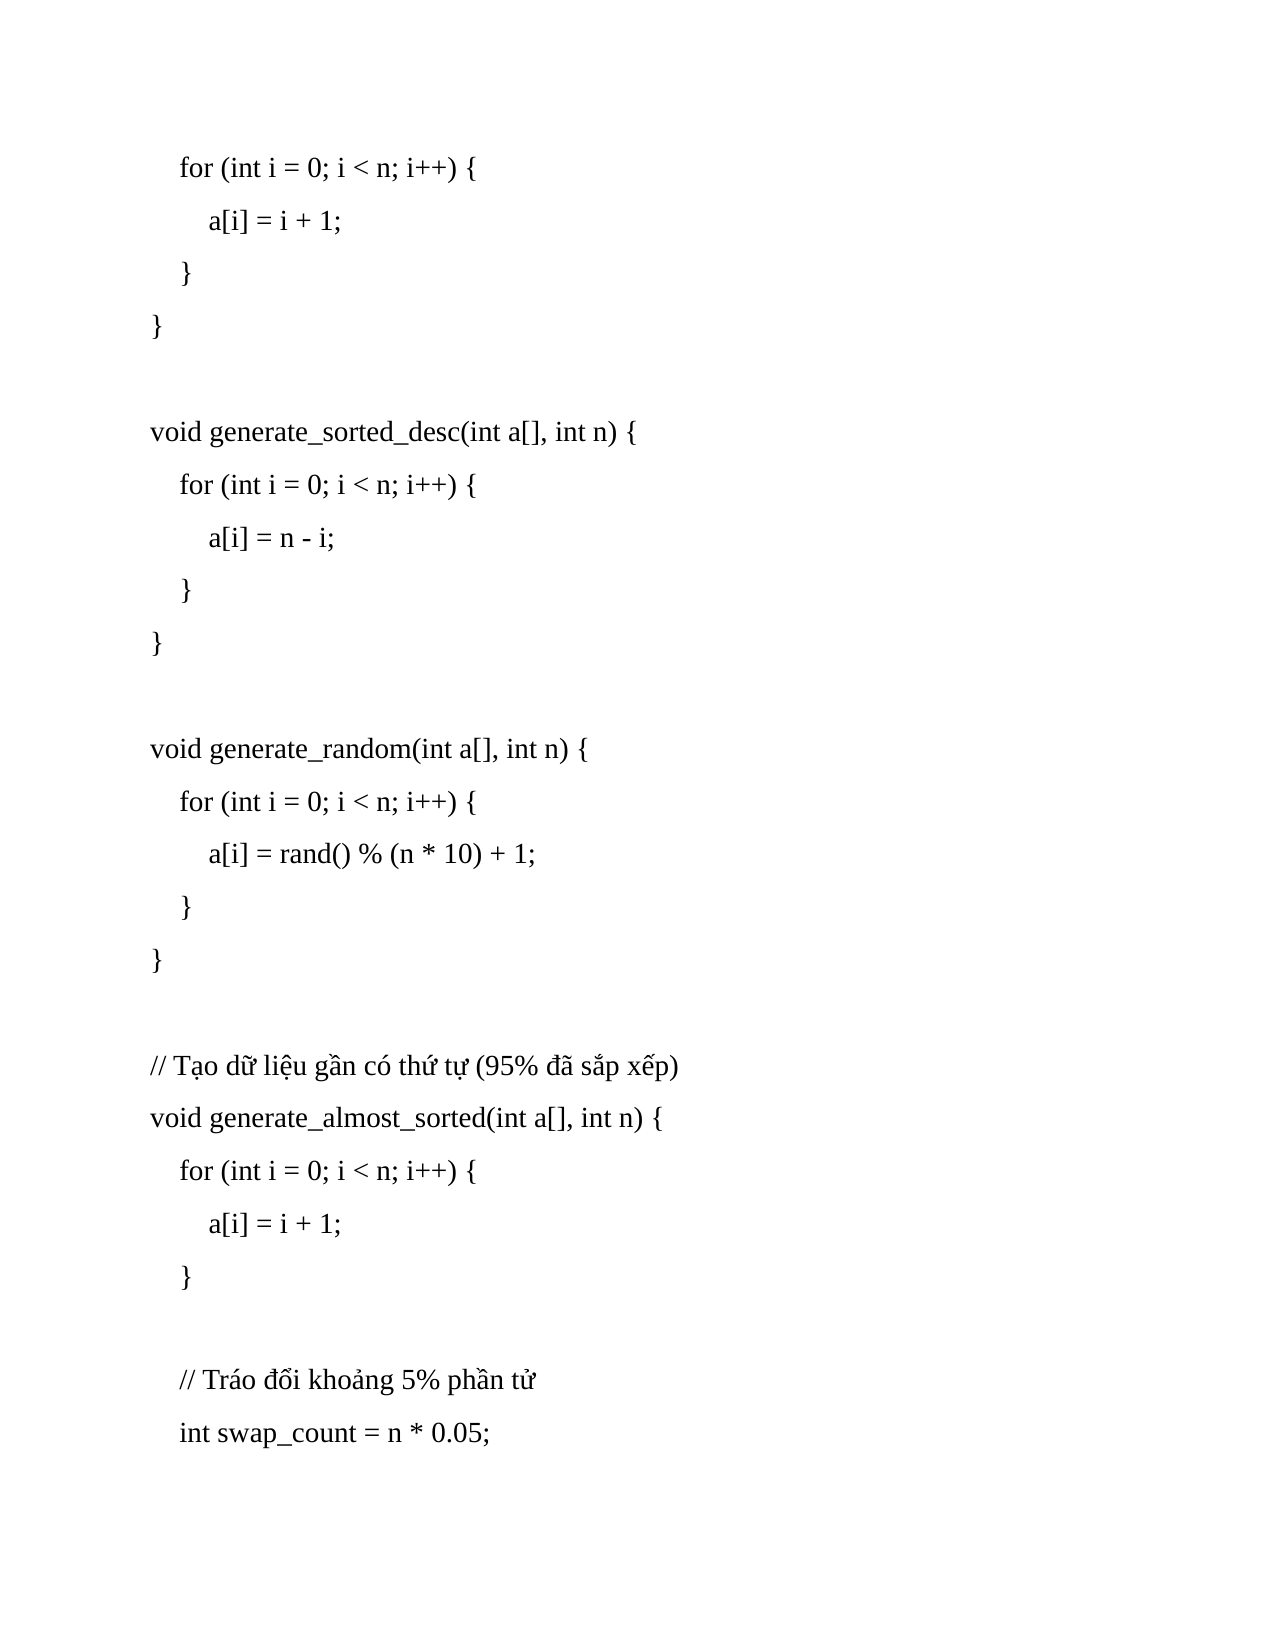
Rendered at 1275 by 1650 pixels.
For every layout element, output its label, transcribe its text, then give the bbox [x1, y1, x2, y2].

text } [150, 942, 1125, 976]
text a[i] = i + 1; [150, 203, 1125, 236]
text for (int i = 0; i < n; i++) { [150, 150, 1125, 183]
text } [150, 625, 1125, 659]
text a[i] = rand() % (n * 10) + 1; [150, 837, 1125, 870]
text } [150, 889, 1125, 923]
text } [150, 308, 1125, 342]
text } [150, 256, 1125, 289]
text } [150, 1259, 1125, 1293]
text int swap_count = n * 0.05; [150, 1415, 1125, 1449]
text // Tráo đổi khoảng 5% phần tử [150, 1362, 1125, 1396]
text for (int i = 0; i < n; i++) { [150, 467, 1125, 500]
text void generate_sorted_desc(int a[], int n) { [150, 414, 1125, 448]
text } [150, 572, 1125, 606]
text // Tạo dữ liệu gần có thứ tự (95% đã sắp xếp) [150, 1048, 1125, 1081]
text for (int i = 0; i < n; i++) { [150, 1153, 1125, 1187]
text void generate_random(int a[], int n) { [150, 731, 1125, 764]
text a[i] = n - i; [150, 520, 1125, 553]
text a[i] = i + 1; [150, 1206, 1125, 1240]
text void generate_almost_sorted(int a[], int n) { [150, 1101, 1125, 1134]
text for (int i = 0; i < n; i++) { [150, 784, 1125, 817]
